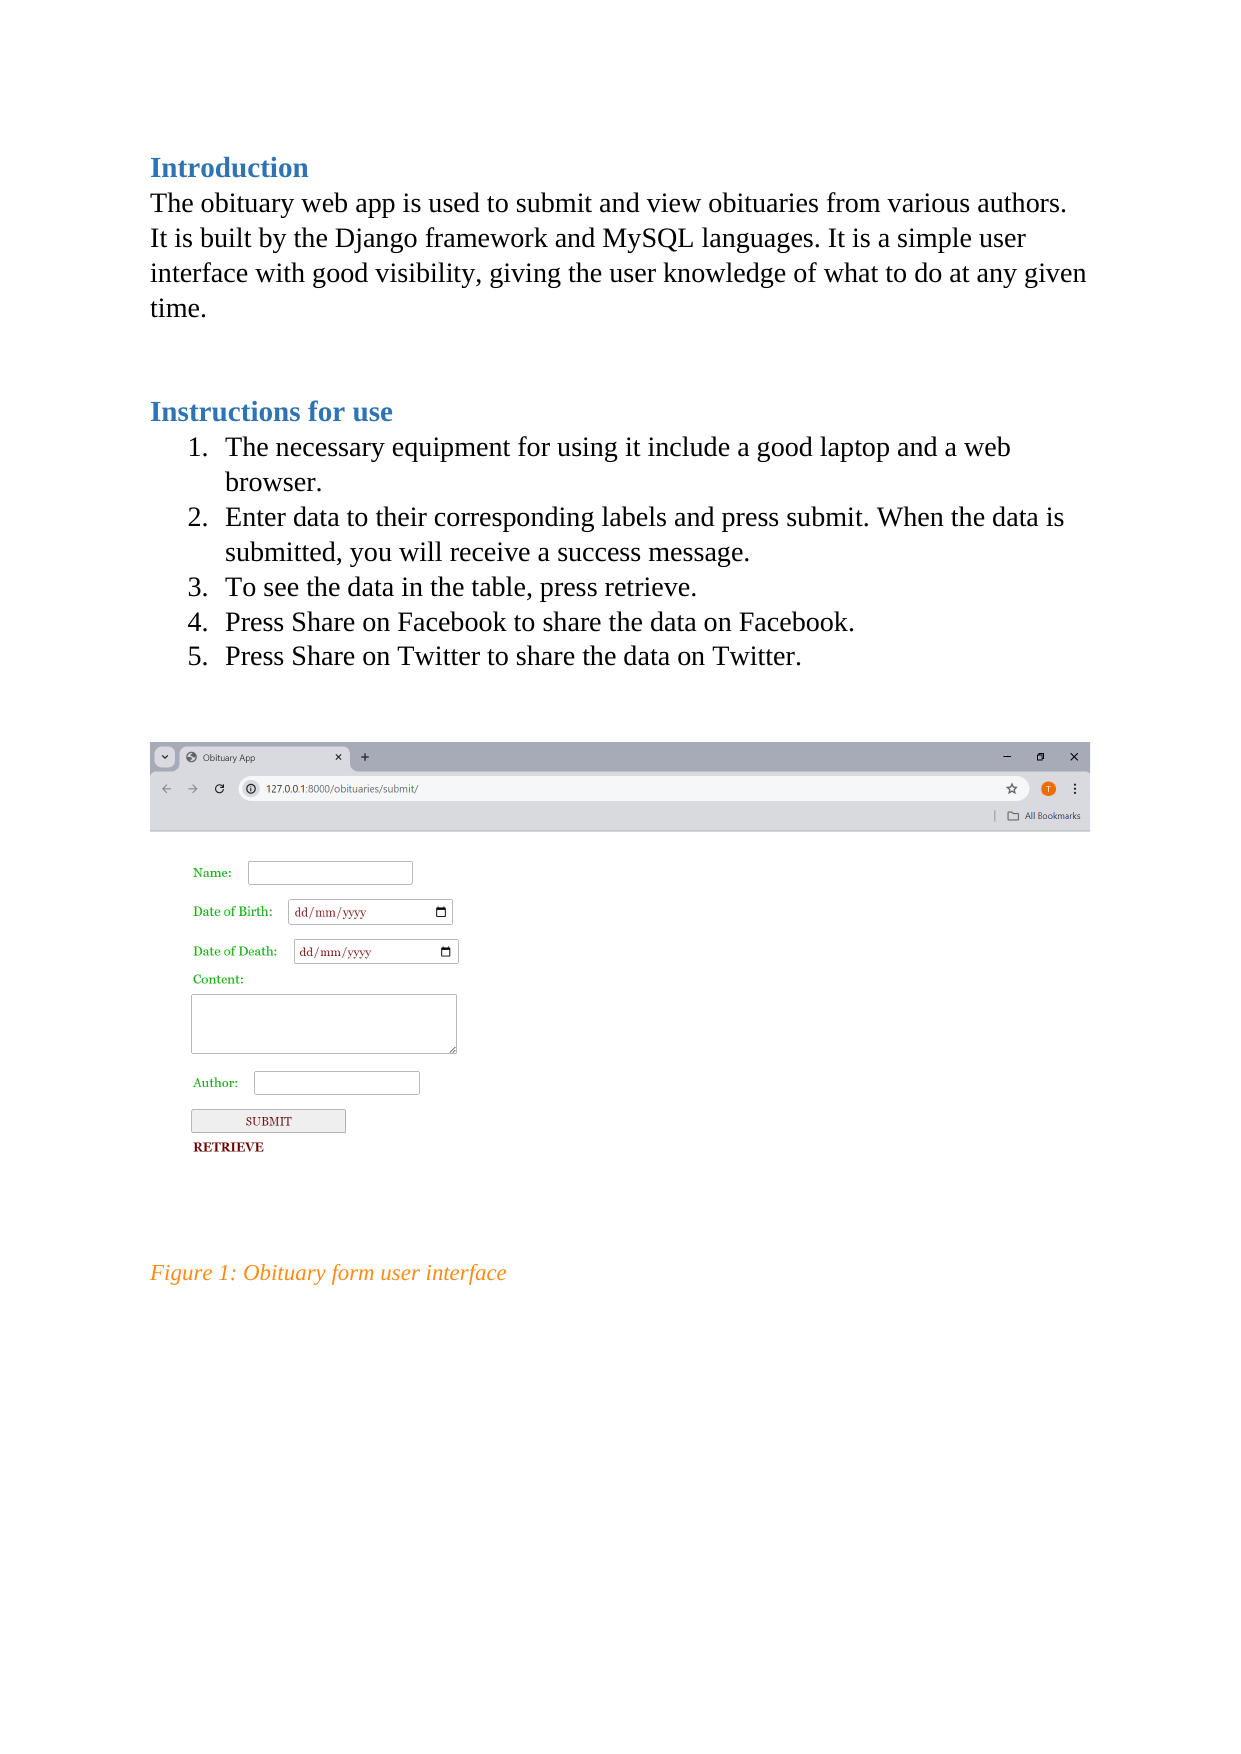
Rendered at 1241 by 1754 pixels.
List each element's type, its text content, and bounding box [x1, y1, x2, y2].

text The obituary web app is used to submit and view obituaries from various authors. It is built by the Django framework and MySQL languages. It is a simple user interface with good visibility, giving the user knowledge of what to do at any given time. [150, 186, 1090, 323]
list The necessary equipment for using it include a good laptop and a web browser. [187, 430, 1090, 497]
list Press Share on Facebook to share the data on Facebook. [187, 604, 1090, 637]
picture [150, 742, 1091, 1241]
text Instructions for use [150, 394, 1090, 427]
list Press Share on Twitter to share the data on Twitter. [187, 639, 1090, 672]
list Enter data to their corresponding labels and press submit. When the data is submitted, you will receive a success message. [187, 500, 1090, 567]
list To see the data in the table, press retrieve. [187, 570, 1090, 602]
text Introduction [150, 150, 1090, 183]
